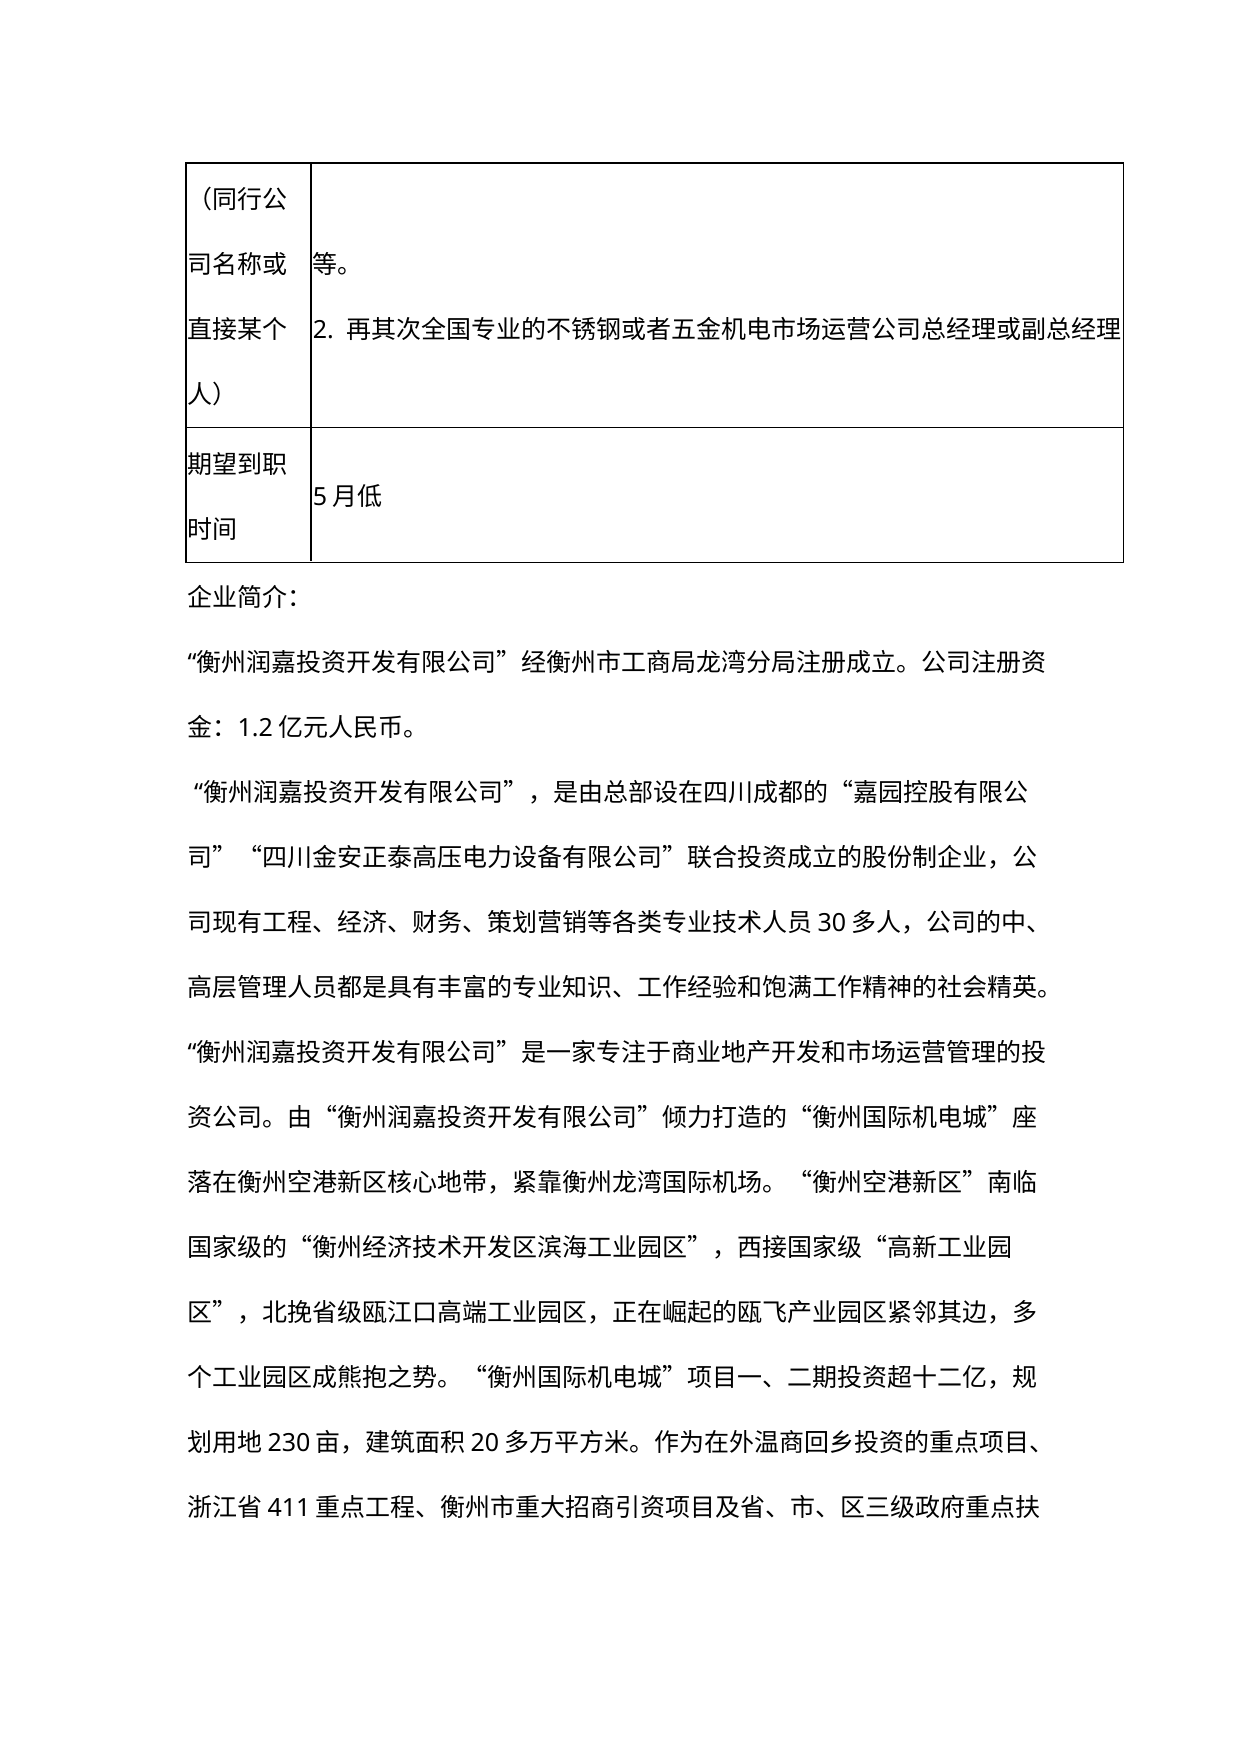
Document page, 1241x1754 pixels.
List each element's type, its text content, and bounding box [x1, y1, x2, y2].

table_cell 期望到职时间 [187, 428, 310, 561]
text 企业简介： [187, 563, 1053, 628]
text “衡州润嘉投资开发有限公司”经衡州市工商局龙湾分局注册成立。公司注册资金：1.2亿元人民币。 [187, 628, 1053, 758]
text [187, 1018, 1053, 1538]
table_cell 5月低 [312, 428, 1123, 561]
text “衡州润嘉投资开发有限公司”，是由总部设在四川成都的“嘉园控股有限公司”“四川金安正泰高压电力设备有限公司”联合投资成立的股份制企业，公司现有工程、经济、财务、策划营销等各类专业技术人员30多人，公司的中、高层管理人员都是具有丰富的专业知识、工作经验和饱满工作精神的社会精英。 [187, 758, 1053, 1018]
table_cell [312, 164, 1123, 427]
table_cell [187, 164, 310, 427]
